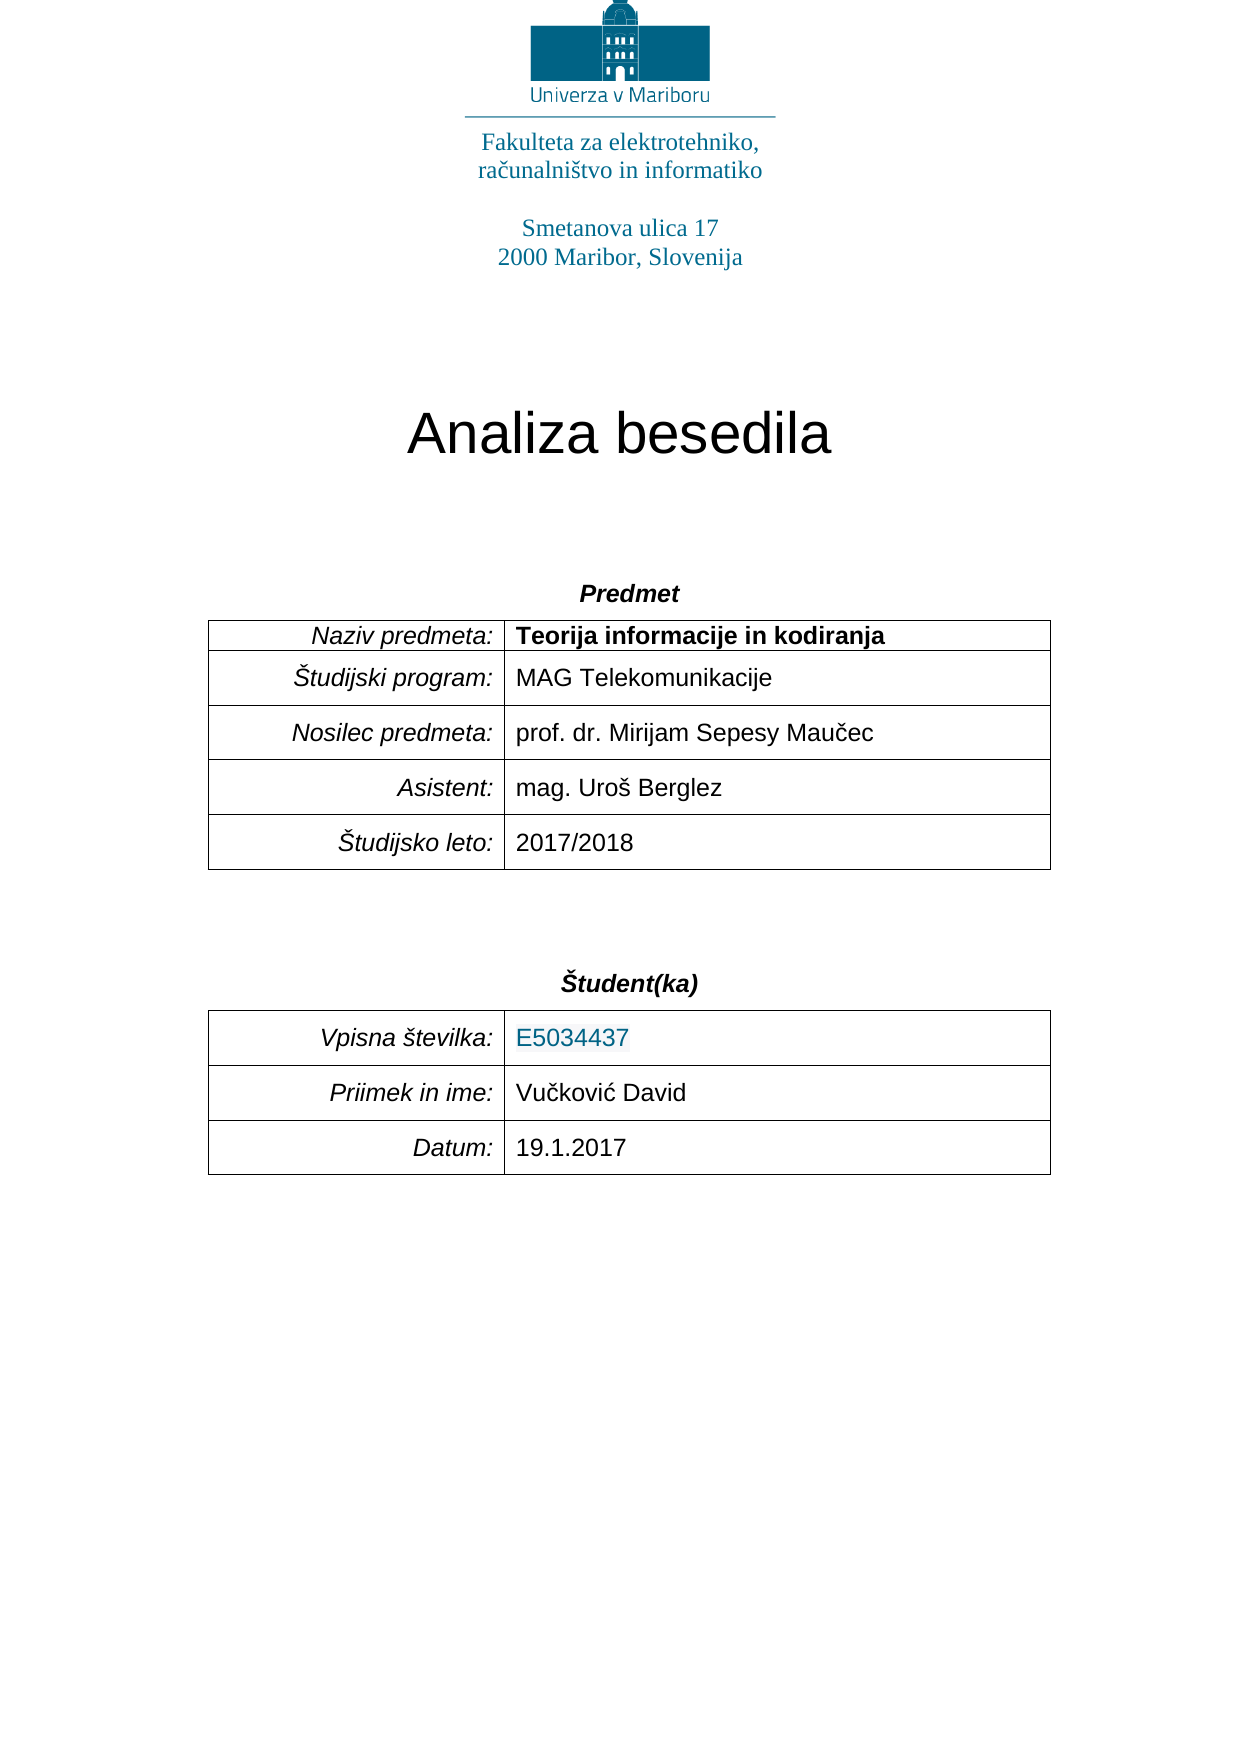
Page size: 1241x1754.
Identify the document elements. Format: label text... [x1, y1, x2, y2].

table_cell Datum: [209, 1121, 504, 1174]
table_cell E5034437 [505, 1011, 1050, 1065]
table_cell Študijski program: [209, 651, 504, 704]
table_cell Študijsko leto: [209, 815, 504, 869]
table_cell Vučković David [505, 1066, 1050, 1119]
table_cell mag. Uroš Berglez [505, 760, 1050, 814]
table_header Predmet [208, 566, 1051, 620]
table_cell 2017/2018 [505, 815, 1050, 869]
table_header Študent(ka) [208, 956, 1051, 1010]
table_cell Priimek in ime: [209, 1066, 504, 1119]
table_cell Vpisna številka: [209, 1011, 504, 1065]
table_cell MAG Telekomunikacije [505, 651, 1050, 704]
title Analiza besedila [150, 399, 1090, 466]
table_cell prof. dr. Mirijam Sepesy Maučec [505, 706, 1050, 759]
picture [464, 0, 776, 127]
table_cell 19.1.2017 [505, 1121, 1050, 1174]
table_cell Teorija informacije in kodiranja [505, 621, 1050, 650]
table_cell Nosilec predmeta: [209, 706, 504, 759]
table_cell Naziv predmeta: [209, 621, 504, 650]
table_cell Asistent: [209, 760, 504, 814]
